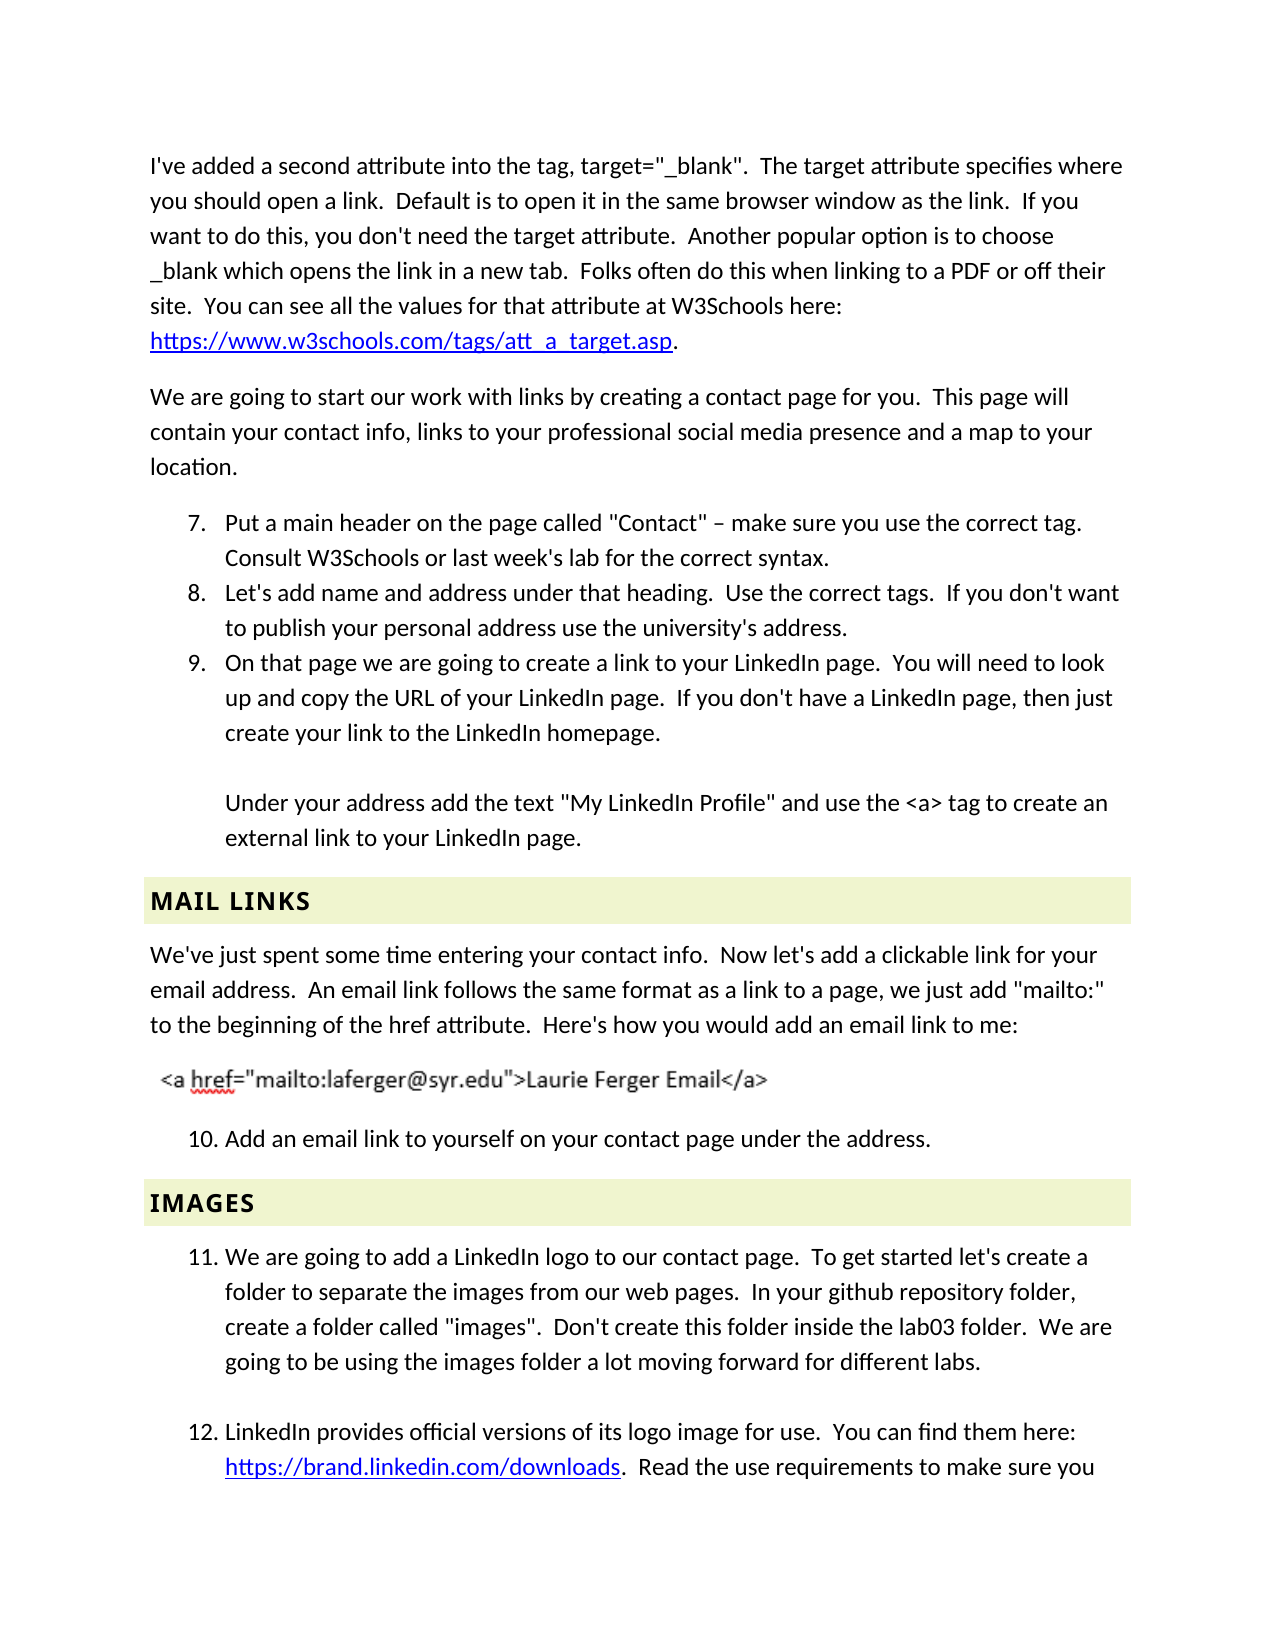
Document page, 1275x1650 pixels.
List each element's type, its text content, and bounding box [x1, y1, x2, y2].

list Add an email link to yourself on your contact page under the address. [187, 1123, 1125, 1154]
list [187, 1416, 1125, 1482]
text We are going to start our work with links by creating a contact page for you. This page will contain your contact info, links to your professional social media presence and a map to your location. [150, 381, 1125, 481]
text I've added a second attribute into the tag, target="_blank". The target attribute specifies where you should open a link. Default is to open it in the same browser window as the link. If you want to do this, you don't need the target attribute. Another popular option is to choose _blank which opens the link in a new tab. Folks often do this when linking to a PDF or off their site. You can see all the values for that attribute at W3Schools here: https://www.w3schools.com/tags/att_a_target.asp. [150, 150, 1125, 356]
subtitle Images [150, 1186, 1125, 1220]
text We've just spent some time entering your contact info. Now let's add a clickable link for your email address. An email link follows the same format as a link to a page, we just add "mailto:" to the beginning of the href attribute. Here's how you would add an email link to me: [150, 939, 1125, 1040]
subtitle Mail Links [150, 884, 1125, 918]
list Let's add name and address under that heading. Use the correct tags. If you don't want to publish your personal address use the university's address. [187, 577, 1125, 642]
picture [150, 1065, 772, 1099]
list Put a main header on the page called "Contact" – make sure you use the correct tag. Consult W3Schools or last week's lab for the correct syntax. [187, 507, 1125, 572]
list On that page we are going to create a link to your LinkedIn page. You will need to look up and copy the URL of your LinkedIn page. If you don't have a LinkedIn page, then just create your link to the LinkedIn homepage. Under your address add the text "My LinkedIn Profile" and use the <a> tag to create an external link to your LinkedIn page. [187, 647, 1125, 852]
list We are going to add a LinkedIn logo to our contact page. To get started let's create a folder to separate the images from our web pages. In your github repository folder, create a folder called "images". Don't create this folder inside the lab03 folder. We are going to be using the images folder a lot moving forward for different labs. [187, 1241, 1125, 1412]
